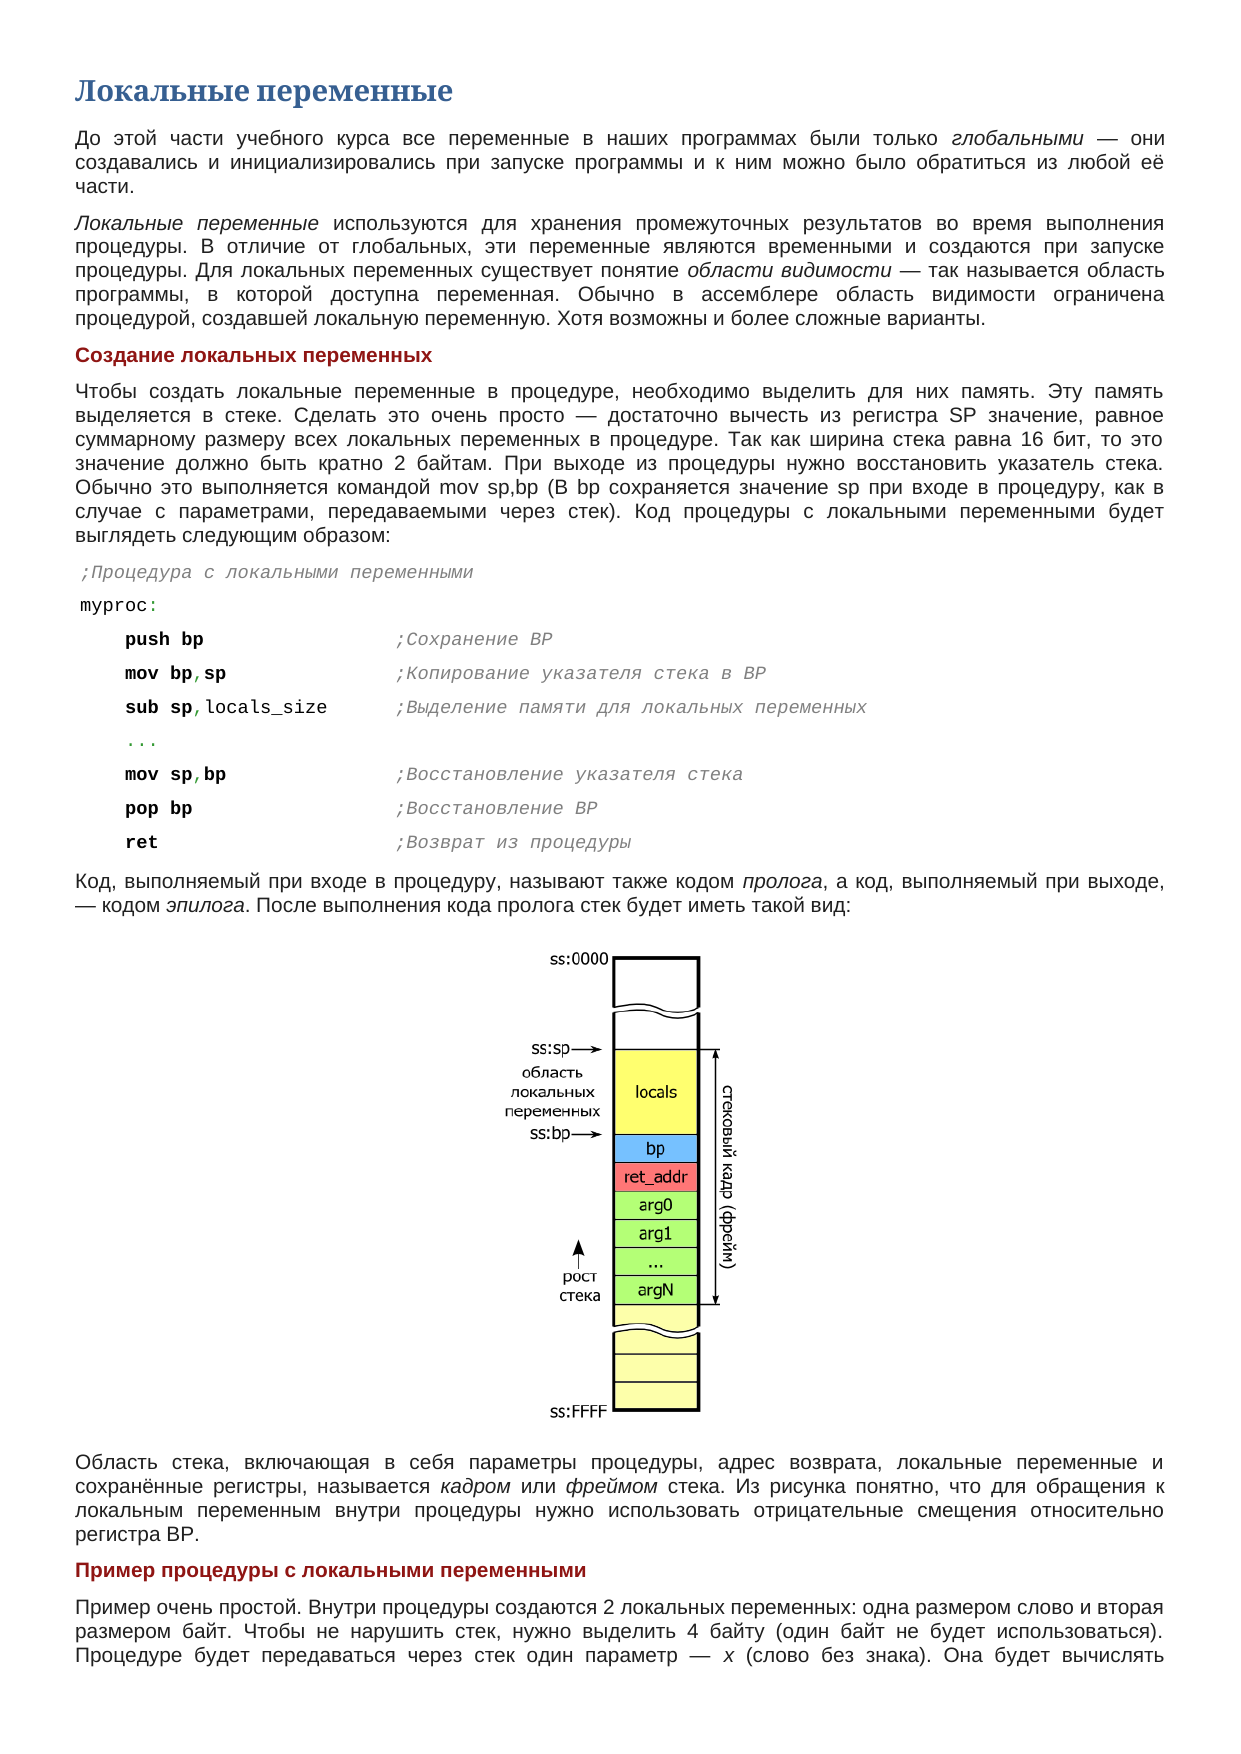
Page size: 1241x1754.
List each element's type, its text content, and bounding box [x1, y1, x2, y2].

text Локальные переменные используются для хранения промежуточных результатов во время выполнения процедуры. В отличие от глобальных, эти переменные являются временными и создаются при запуске процедуры. Для локальных переменных существует понятие области видимости — так называется область программы, в которой доступна переменная. Обычно в ассемблере область видимости ограничена процедурой, создавшей локальную переменную. Хотя возможны и более сложные варианты. [75, 210, 1165, 330]
table_header ;Процедура с локальными переменными myproc: push bp ;Сохранение BP mov bp,sp ;Копирование указателя стека в BP sub sp,locals_size ;Выделение памяти для локальных переменных ... mov sp,bp ;Восстановление указателя стека pop bp ;Восстановление BP ret ;Возврат из процедуры [74, 547, 874, 857]
subtitle Локальные переменные [75, 75, 1165, 108]
text Чтобы создать локальные переменные в процедуре, необходимо выделить для них память. Эту память выделяется в стеке. Сделать это очень просто — достаточно вычесть из регистра SP значение, равное суммарному размеру всех локальных переменных в процедуре. Так как ширина стека равна 16 бит, то это значение должно быть кратно 2 байтам. При выходе из процедуры нужно восстановить указатель стека. Обычно это выполняется командой mov sp,bp (В bp сохраняется значение sp при входе в процедуру, как в случае с параметрами, передаваемыми через стек). Код процедуры с локальными переменными будет выглядеть следующим образом: [75, 379, 1165, 547]
text Код, выполняемый при входе в процедуру, называют также кодом пролога, а код, выполняемый при выходе, — кодом эпилога. После выполнения кода пролога стек будет иметь такой вид: [75, 869, 1165, 917]
text Область стека, включающая в себя параметры процедуры, адрес возврата, локальные переменные и сохранённые регистры, называется кадром или фреймом стека. Из рисунка понятно, что для обращения к локальным переменным внутри процедуры нужно использовать отрицательные смещения относительно регистра BP. [75, 1450, 1165, 1546]
text До этой части учебного курса все переменные в наших программах были только глобальными — они создавались и инициализировались при запуске программы и к ним можно было обратиться из любой её части. [75, 126, 1165, 198]
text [75, 1595, 1165, 1667]
text Создание локальных переменных [75, 343, 1165, 367]
picture [479, 929, 762, 1438]
text Пример процедуры с локальными переменными [75, 1558, 1165, 1582]
